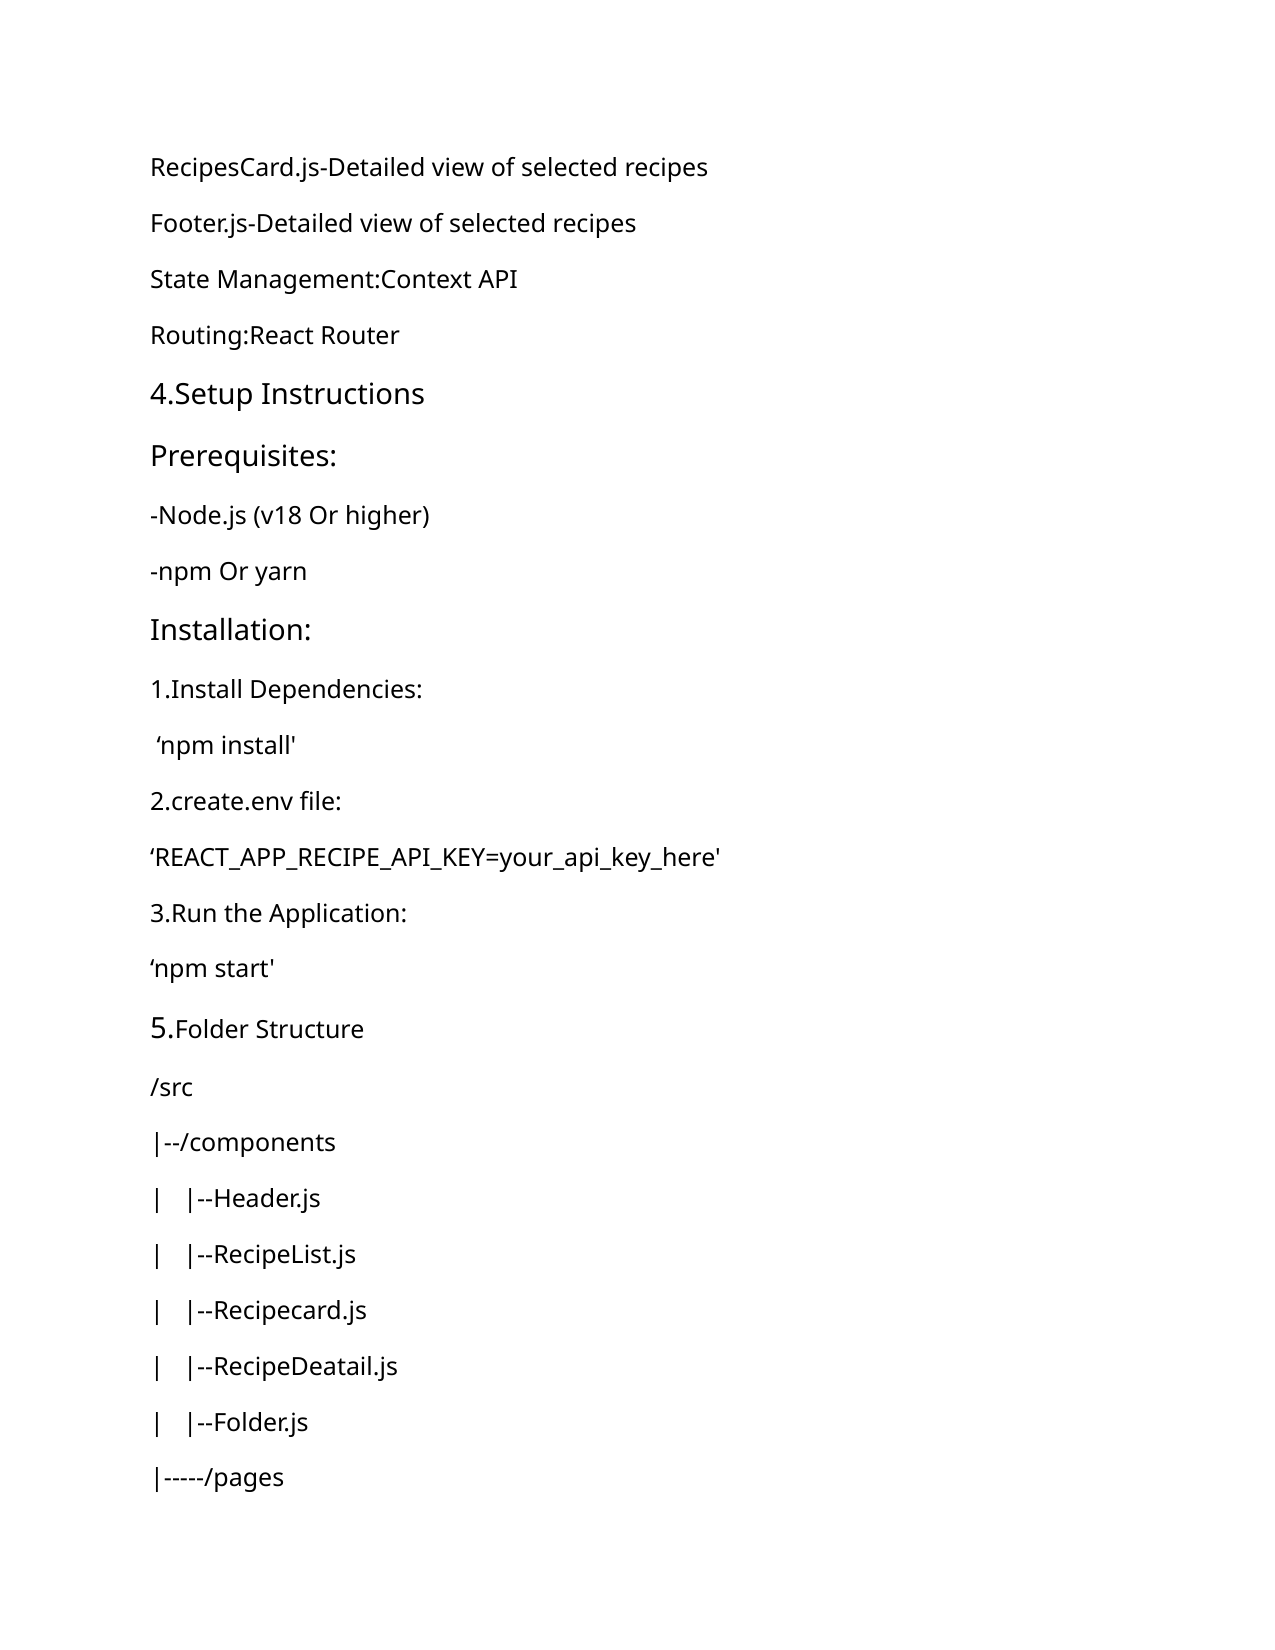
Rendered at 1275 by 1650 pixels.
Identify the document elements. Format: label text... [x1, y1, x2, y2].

text | |--Folder.js [150, 1404, 1125, 1438]
text -Node.js (v18 Or higher) [150, 498, 1125, 532]
text | |--Recipecard.js [150, 1292, 1125, 1327]
text RecipesCard.js-Detailed view of selected recipes [150, 150, 1125, 184]
text | |--Header.js [150, 1181, 1125, 1215]
text | |--RecipeList.js [150, 1237, 1125, 1271]
text |--/components [150, 1125, 1125, 1159]
text Routing:React Router [150, 317, 1125, 352]
text |-----/pages [150, 1460, 1125, 1494]
text ‘REACT_APP_RECIPE_API_KEY=your_api_key_here' [150, 839, 1125, 873]
text Installation: [150, 609, 1125, 649]
text 2.create.env file: [150, 783, 1125, 818]
text 3.Run the Application: [150, 895, 1125, 929]
text -npm Or yarn [150, 554, 1125, 588]
text ‘npm start' [150, 951, 1125, 985]
text 4.Setup Instructions [150, 373, 1125, 413]
text State Management:Context API [150, 262, 1125, 296]
text 5.Folder Structure [150, 1007, 1125, 1047]
text Footer.js-Detailed view of selected recipes [150, 206, 1125, 240]
text Prerequisites: [150, 436, 1125, 475]
text | |--RecipeDeatail.js [150, 1348, 1125, 1382]
text 1.Install Dependencies: [150, 672, 1125, 706]
text ‘npm install' [150, 728, 1125, 762]
text /src [150, 1069, 1125, 1103]
